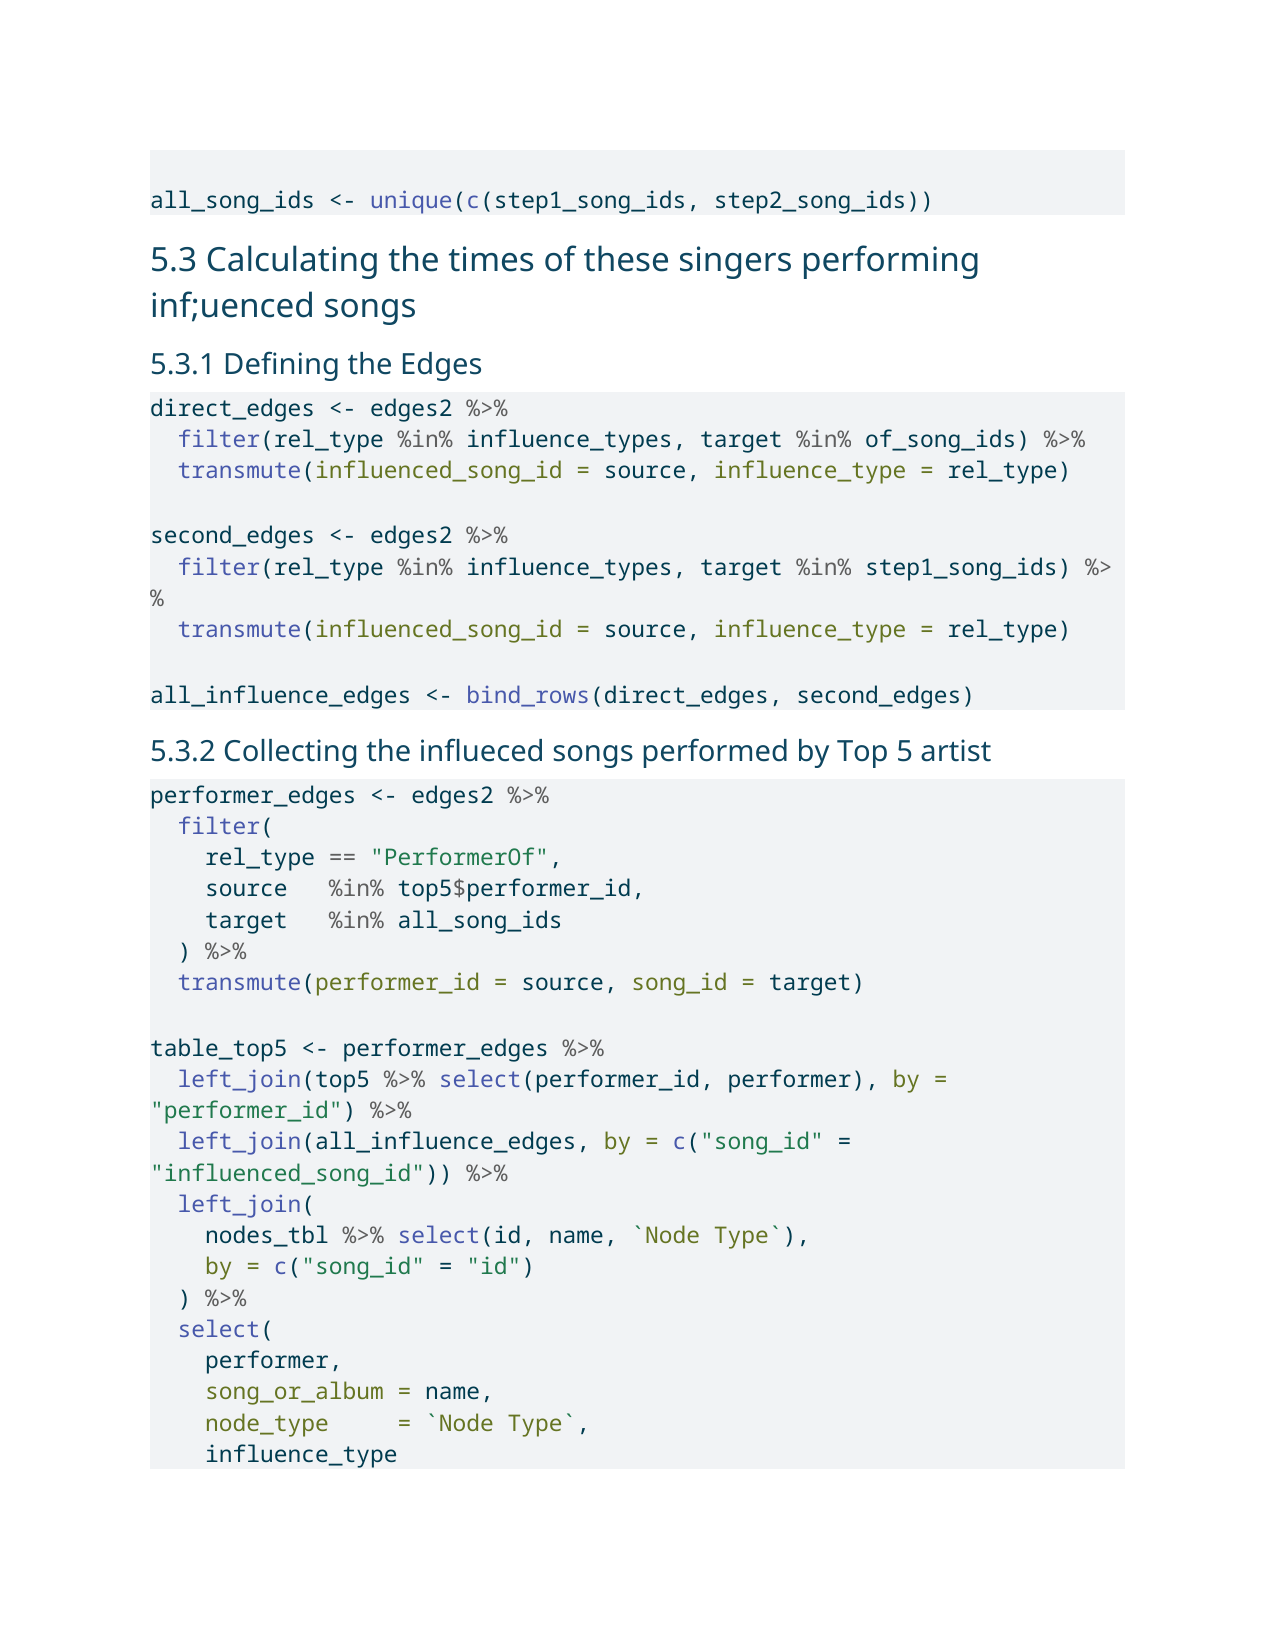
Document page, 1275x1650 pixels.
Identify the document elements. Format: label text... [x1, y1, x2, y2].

subtitle 5.3.2 Collecting the influeced songs performed by Top 5 artist [150, 731, 1125, 770]
text direct_edges <- edges2 %>% filter(rel_type %in% influence_types, target %in% of_song_ids) %>% transmute(influenced_song_id = source, influence_type = rel_type) second_edges <- edges2 %>% filter(rel_type %in% influence_types, target %in% step1_song_ids) %>% transmute(influenced_song_id = source, influence_type = rel_type) all_influence_edges <- bind_rows(direct_edges, second_edges) [150, 392, 1125, 710]
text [150, 150, 1125, 215]
subtitle 5.3 Calculating the times of these singers performing inf;uenced songs [150, 236, 1125, 327]
subtitle 5.3.1 Defining the Edges [150, 344, 1125, 383]
